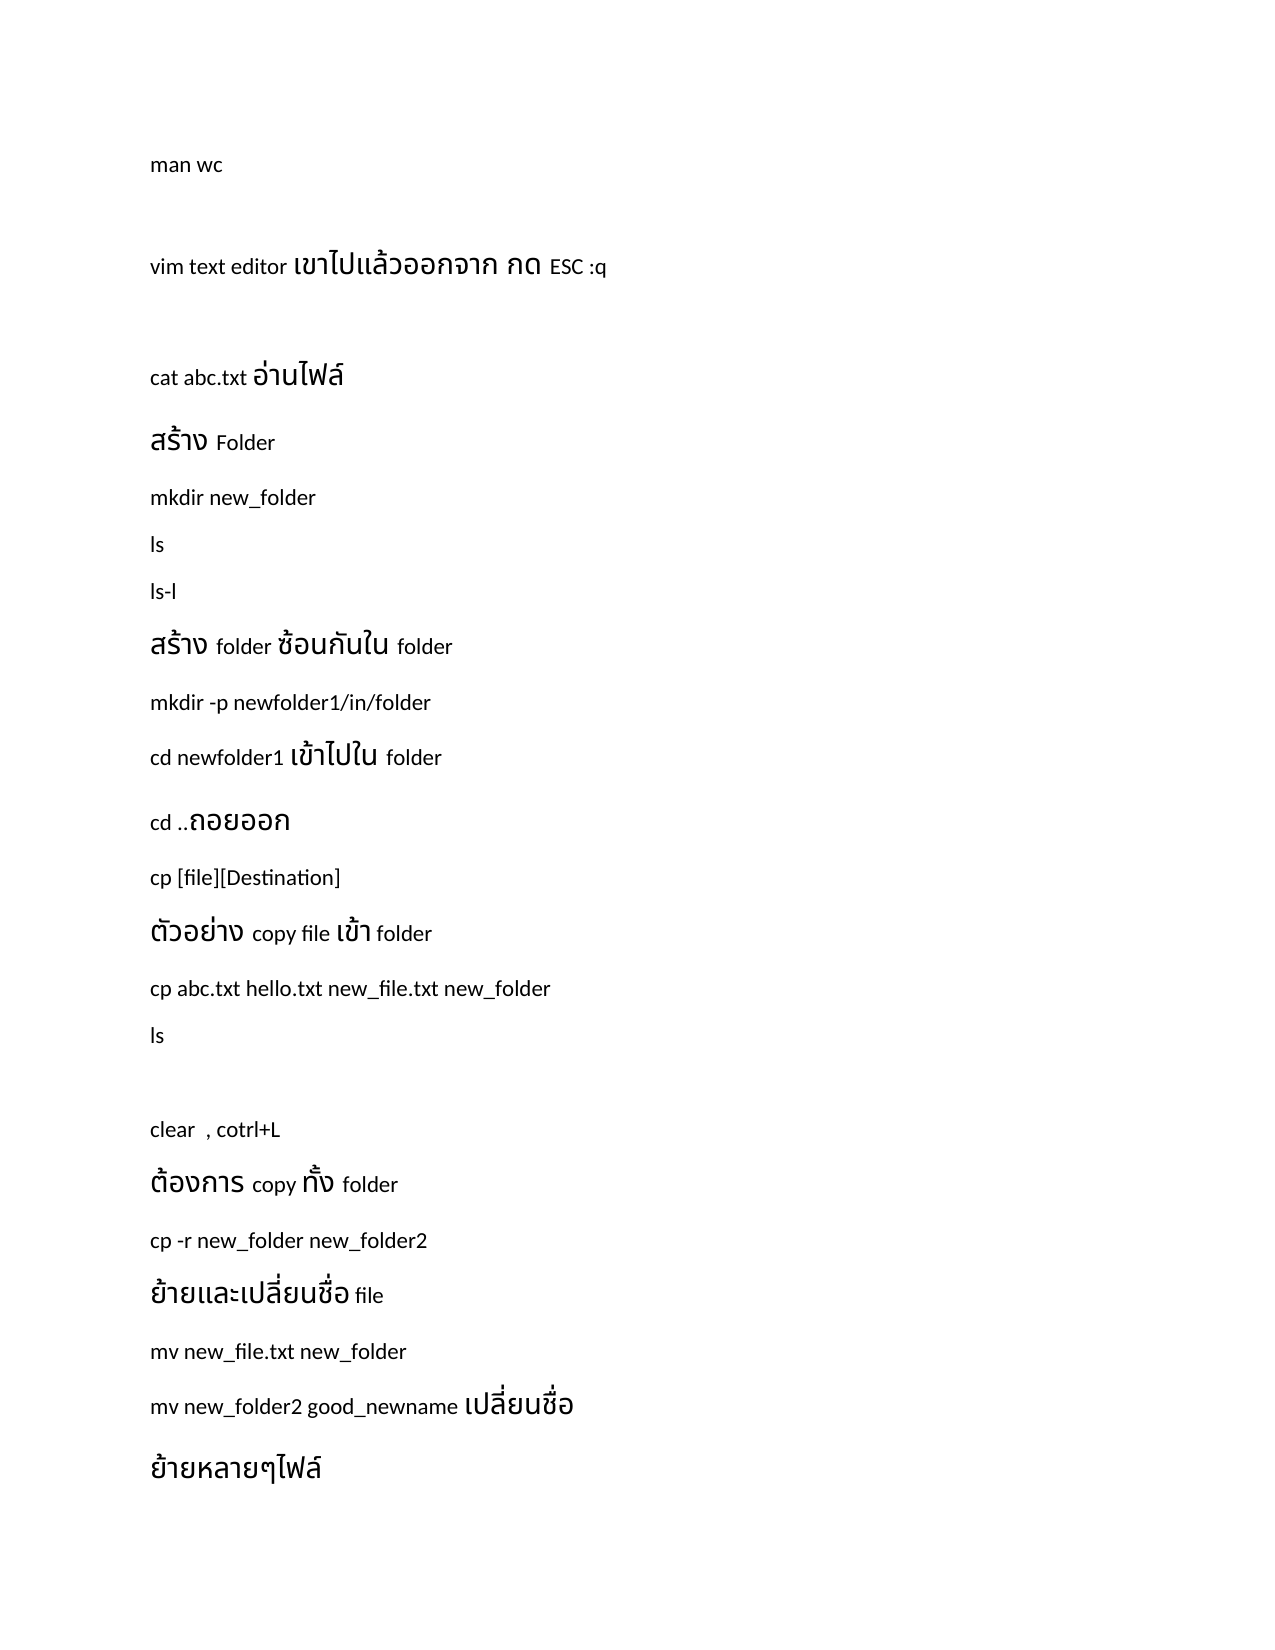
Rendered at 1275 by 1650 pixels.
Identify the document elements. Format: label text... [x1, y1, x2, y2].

text mv new_file.txt new_folder [150, 1337, 1125, 1365]
text ls [150, 1021, 1125, 1049]
text cp [file][Destination] [150, 863, 1125, 891]
text mkdir new_folder [150, 483, 1125, 511]
text ls-l [150, 577, 1125, 605]
text ตัวอย่าง copy file เข้าfolder [150, 910, 1125, 954]
text ย้ายและเปลี่ยนชื่อfile [150, 1273, 1125, 1317]
text ต้องการ copy ทั้ง folder [150, 1162, 1125, 1206]
text mv new_folder2 good_newname เปลี่ยนชื่อ [150, 1384, 1125, 1428]
text man wc [150, 150, 1125, 178]
text สร้าง Folder [150, 419, 1125, 463]
text cp -r new_folder new_folder2 [150, 1226, 1125, 1254]
text vim text editor เขาไปแล้วออกจาก กด ESC :q [150, 244, 1125, 288]
text clear , cotrl+L [150, 1115, 1125, 1143]
text สร้าง folder ซ้อนกันใน folder [150, 624, 1125, 668]
text cd ..ถอยออก [150, 799, 1125, 843]
text mkdir -p newfolder1/in/folder [150, 688, 1125, 716]
text cd newfolder1 เข้าไปใน folder [150, 735, 1125, 779]
text cat abc.txt อ่านไฟล์ [150, 355, 1125, 399]
text ls [150, 530, 1125, 558]
text cp abc.txt hello.txt new_file.txt new_folder [150, 974, 1125, 1002]
text ย้ายหลายๆไฟล์ [150, 1448, 1125, 1492]
